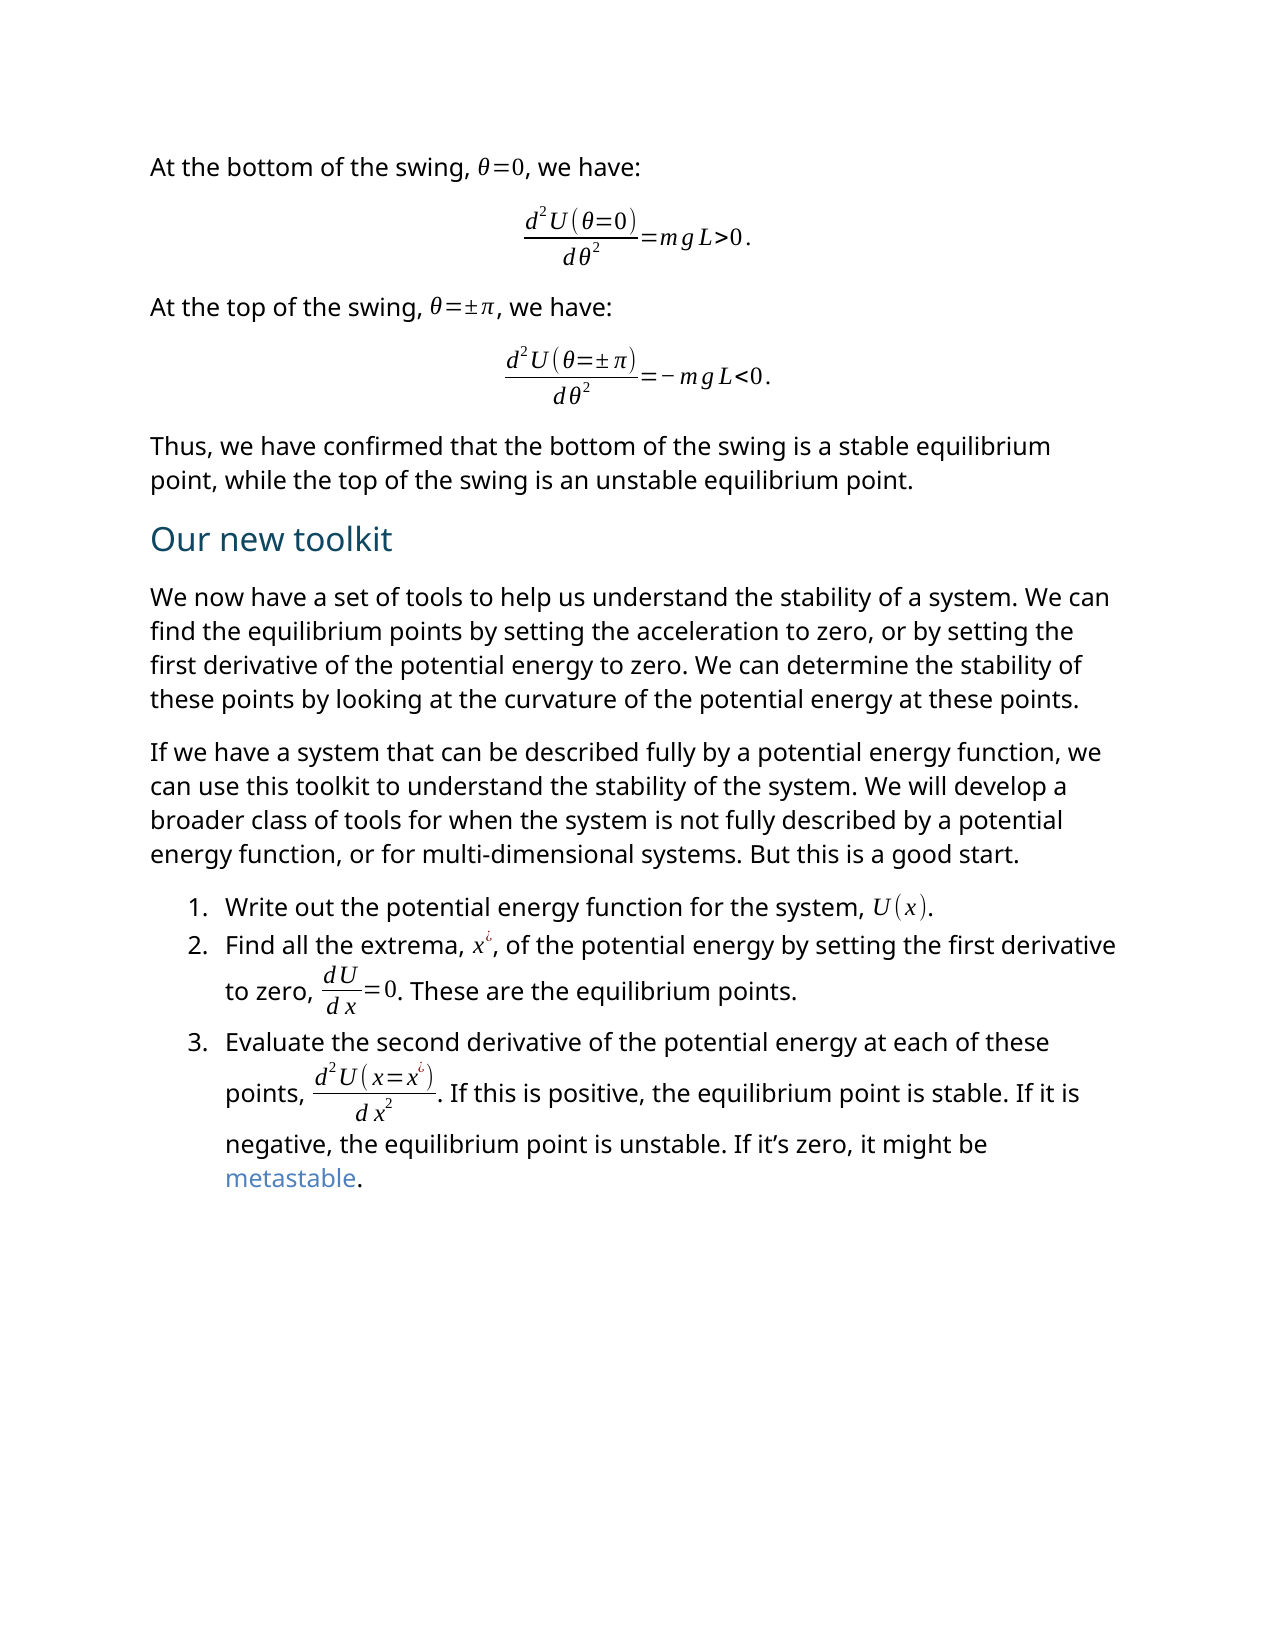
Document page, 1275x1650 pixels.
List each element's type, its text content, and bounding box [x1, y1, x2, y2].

text Thus, we have confirmed that the bottom of the swing is a stable equilibrium point, while the top of the swing is an unstable equilibrium point. [150, 429, 1125, 497]
subtitle Our new toolkit [150, 516, 1125, 561]
text If we have a system that can be described fully by a potential energy function, we can use this toolkit to understand the stability of the system. We will develop a broader class of tools for when the system is not fully described by a potential energy function, or for multi-dimensional systems. But this is a good start. [150, 735, 1125, 871]
text At the top of the swing, , we have: [150, 289, 1125, 323]
text At the bottom of the swing, , we have: [150, 150, 1125, 184]
list Evaluate the second derivative of the potential energy at each of these points, . If this is positive, the equilibrium point is stable. If it is negative, the equilibrium point is unstable. If it’s zero, it might be metastable. [187, 1024, 1125, 1194]
list Find all the extrema, , of the potential energy by setting the first derivative to zero, . These are the equilibrium points. [187, 928, 1125, 1021]
list Write out the potential energy function for the system, . [187, 890, 1125, 924]
text We now have a set of tools to help us understand the stability of a system. We can find the equilibrium points by setting the acceleration to zero, or by setting the first derivative of the potential energy to zero. We can determine the stability of these points by looking at the curvature of the potential energy at these points. [150, 580, 1125, 716]
